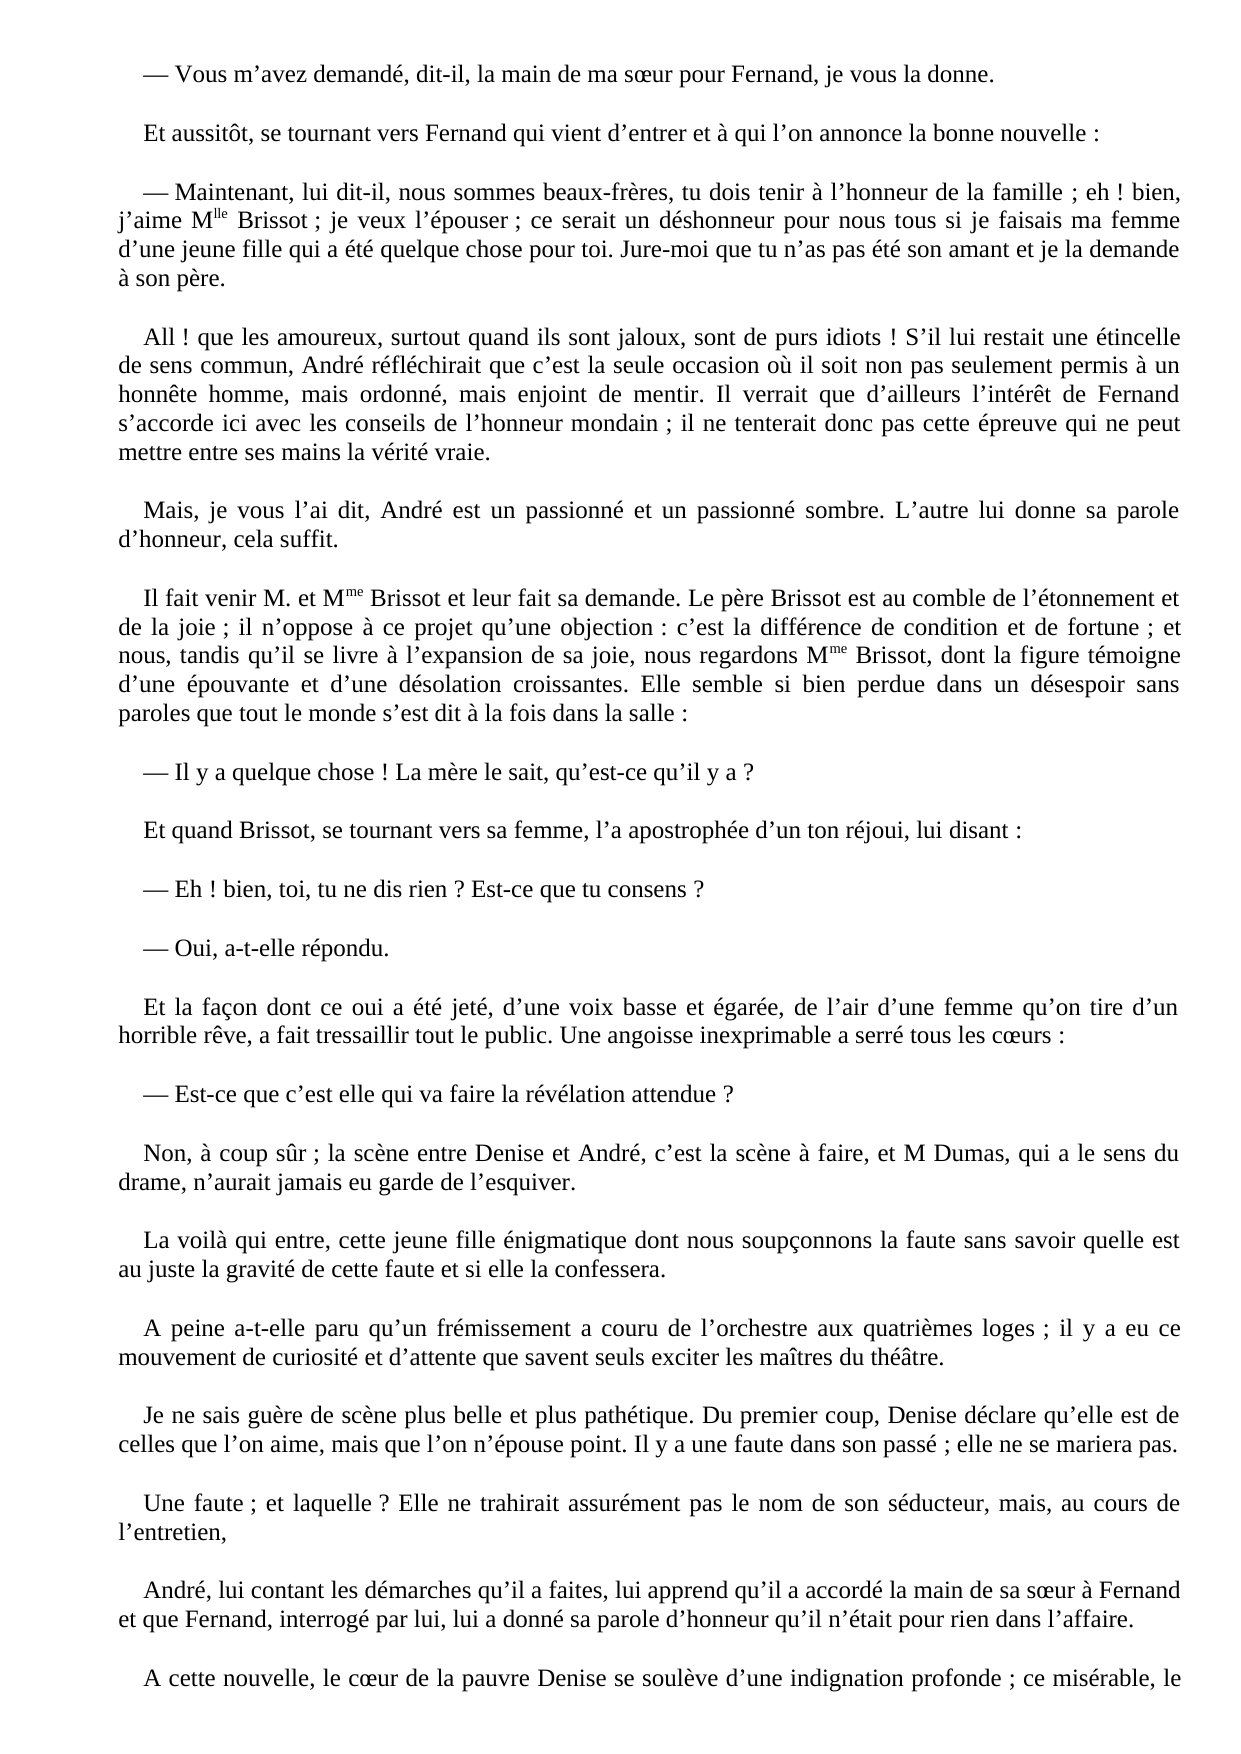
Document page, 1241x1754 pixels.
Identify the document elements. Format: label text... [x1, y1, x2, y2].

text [118, 1663, 1181, 1692]
text La voilà qui entre, cette jeune fille énigmatique dont nous soupçonnons la faute sans savoir quelle est au juste la gravité de cette faute et si elle la confessera. [118, 1225, 1181, 1283]
text Non, à coup sûr ; la scène entre Denise et André, c’est la scène à faire, et M Dumas, qui a le sens du drame, n’aurait jamais eu garde de l’esquiver. [118, 1138, 1181, 1195]
text — Maintenant, lui dit-il, nous sommes beaux-frères, tu dois tenir à l’honneur de la famille ; eh ! bien, j’aime Mlle Brissot ; je veux l’épouser ; ce serait un déshonneur pour nous tous si je faisais ma femme d’une jeune fille qui a été quelque chose pour toi. Jure-moi que tu n’as pas été son amant et je la demande à son père. [118, 177, 1181, 292]
text André, lui contant les démarches qu’il a faites, lui apprend qu’il a accordé la main de sa sœur à Fernand et que Fernand, interrogé par lui, lui a donné sa parole d’honneur qu’il n’était pour rien dans l’affaire. [118, 1575, 1181, 1633]
text Une faute ; et laquelle ? Elle ne trahirait assurément pas le nom de son séducteur, mais, au cours de l’entretien, [118, 1488, 1181, 1545]
text A peine a-t-elle paru qu’un frémissement a couru de l’orchestre aux quatrièmes loges ; il y a eu ce mouvement de curiosité et d’attente que savent seuls exciter les maîtres du théâtre. [118, 1313, 1181, 1370]
text — Eh ! bien, toi, tu ne dis rien ? Est-ce que tu consens ? [118, 874, 1181, 903]
text — Il y a quelque chose ! La mère le sait, qu’est-ce qu’il y a ? [118, 757, 1181, 785]
text — Vous m’avez demandé, dit-il, la main de ma sœur pour Fernand, je vous la donne. [118, 59, 1181, 88]
text — Oui, a-t-elle répondu. [118, 933, 1181, 962]
text — Est-ce que c’est elle qui va faire la révélation attendue ? [118, 1079, 1181, 1108]
text Et aussitôt, se tournant vers Fernand qui vient d’entrer et à qui l’on annonce la bonne nouvelle : [118, 118, 1181, 147]
text Je ne sais guère de scène plus belle et plus pathétique. Du premier coup, Denise déclare qu’elle est de celles que l’on aime, mais que l’on n’épouse point. Il y a une faute dans son passé ; elle ne se mariera pas. [118, 1400, 1181, 1458]
text Il fait venir M. et Mme Brissot et leur fait sa demande. Le père Brissot est au comble de l’étonnement et de la joie ; il n’oppose à ce projet qu’une objection : c’est la différence de condition et de fortune ; et nous, tandis qu’il se livre à l’expansion de sa joie, nous regardons Mme Brissot, dont la figure témoigne d’une épouvante et d’une désolation croissantes. Elle semble si bien perdue dans un désespoir sans paroles que tout le monde s’est dit à la fois dans la salle : [118, 583, 1181, 727]
text Et quand Brissot, se tournant vers sa femme, l’a apostrophée d’un ton réjoui, lui disant : [118, 815, 1181, 844]
text All ! que les amoureux, surtout quand ils sont jaloux, sont de purs idiots ! S’il lui restait une étincelle de sens commun, André réfléchirait que c’est la seule occasion où il soit non pas seulement permis à un honnête homme, mais ordonné, mais enjoint de mentir. Il verrait que d’ailleurs l’intérêt de Fernand s’accorde ici avec les conseils de l’honneur mondain ; il ne tenterait donc pas cette épreuve qui ne peut mettre entre ses mains la vérité vraie. [118, 322, 1181, 465]
text Et la façon dont ce oui a été jeté, d’une voix basse et égarée, de l’air d’une femme qu’on tire d’un horrible rêve, a fait tressaillir tout le public. Une angoisse inexprimable a serré tous les cœurs : [118, 992, 1181, 1049]
text Mais, je vous l’ai dit, André est un passionné et un passionné sombre. L’autre lui donne sa parole d’honneur, cela suffit. [118, 495, 1181, 553]
